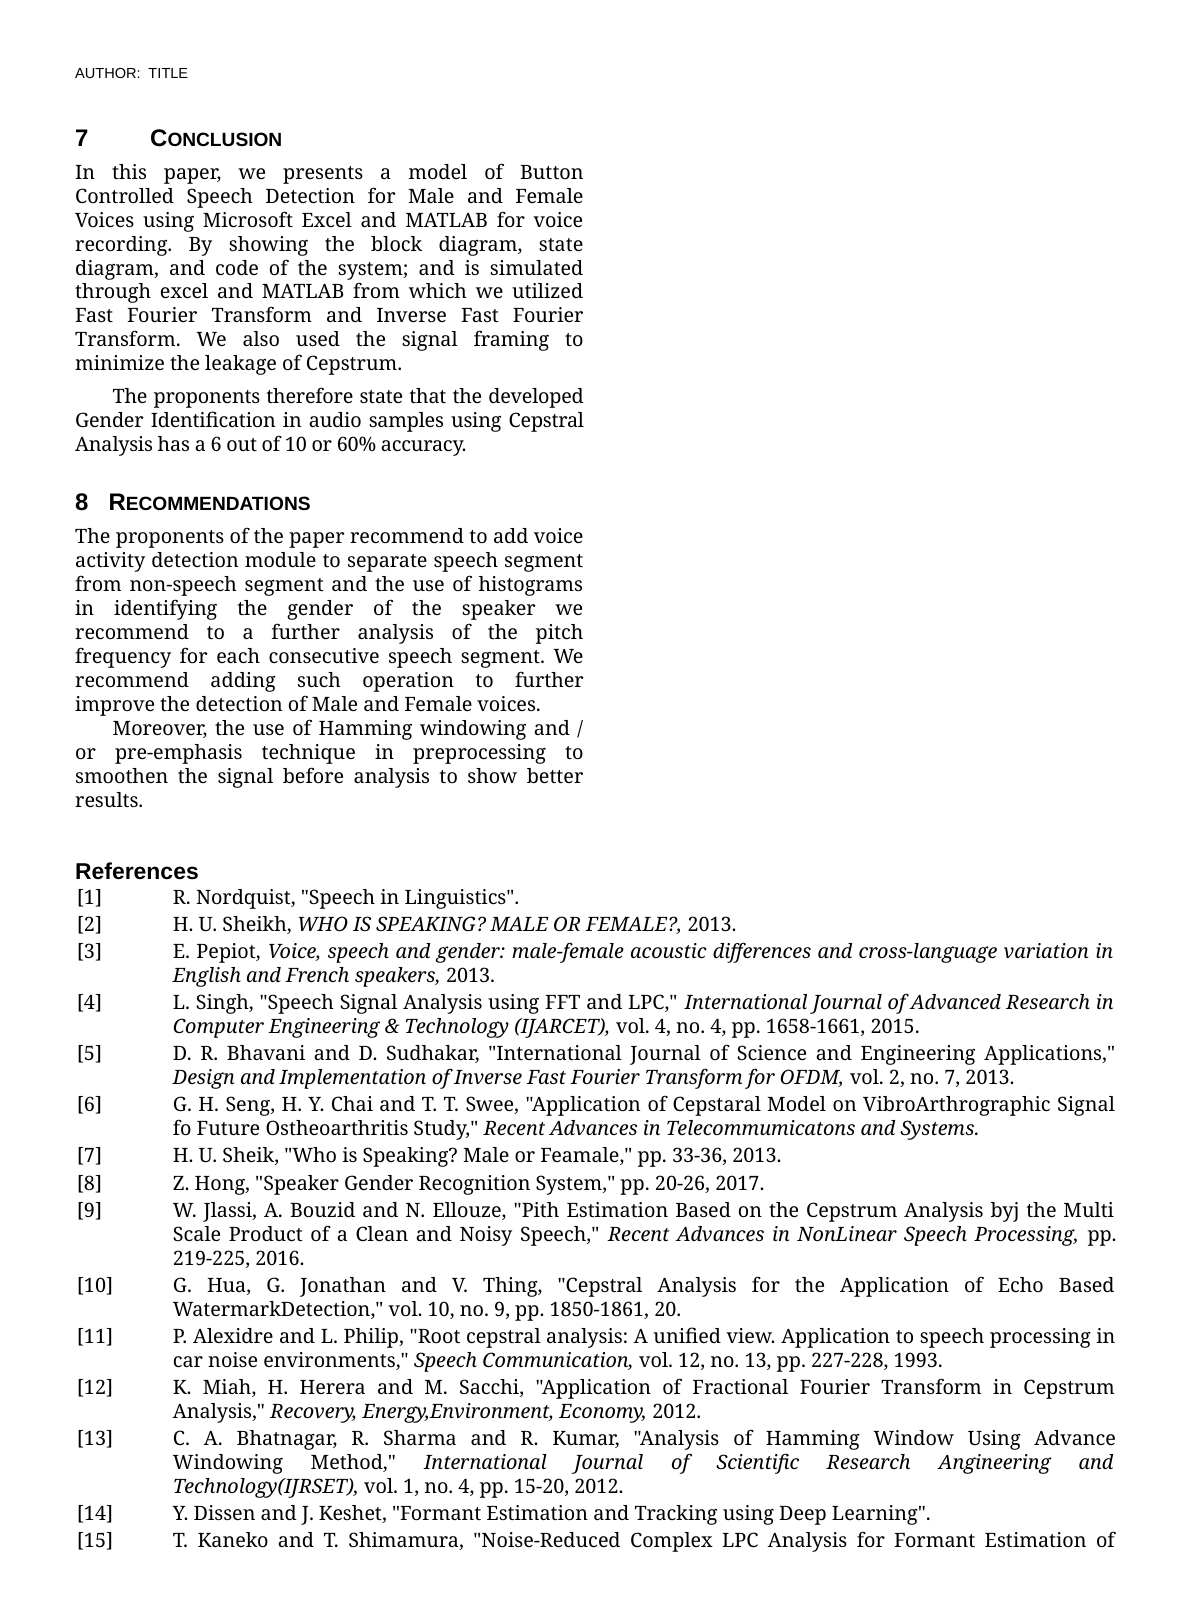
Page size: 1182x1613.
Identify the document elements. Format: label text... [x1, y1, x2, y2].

subtitle 8 Recommendations [75, 489, 584, 516]
text The proponents of the paper recommend to add voice activity detection module to separate speech segment from non-speech segment and the use of histograms in identifying the gender of the speaker we recommend to a further analysis of the pitch frequency for each consecutive speech segment. We recommend adding such operation to further improve the detection of Male and Female voices. [75, 524, 584, 716]
text The proponents therefore state that the developed Gender Identification in audio samples using Cepstral Analysis has a 6 out of 10 or 60% accuracy. [75, 384, 584, 456]
subtitle 7 Conclusion [75, 124, 584, 152]
text In this paper, we presents a model of Button Controlled Speech Detection for Male and Female Voices using Microsoft Excel and MATLAB for voice recording. By showing the block diagram, state diagram, and code of the system; and is simulated through excel and MATLAB from which we utilized Fast Fourier Transform and Inverse Fast Fourier Transform. We also used the signal framing to minimize the leakage of Cepstrum. [75, 160, 584, 376]
text Moreover, the use of Hamming windowing and / or pre-emphasis technique in preprocessing to smoothen the signal before analysis to show better results. [75, 716, 584, 812]
